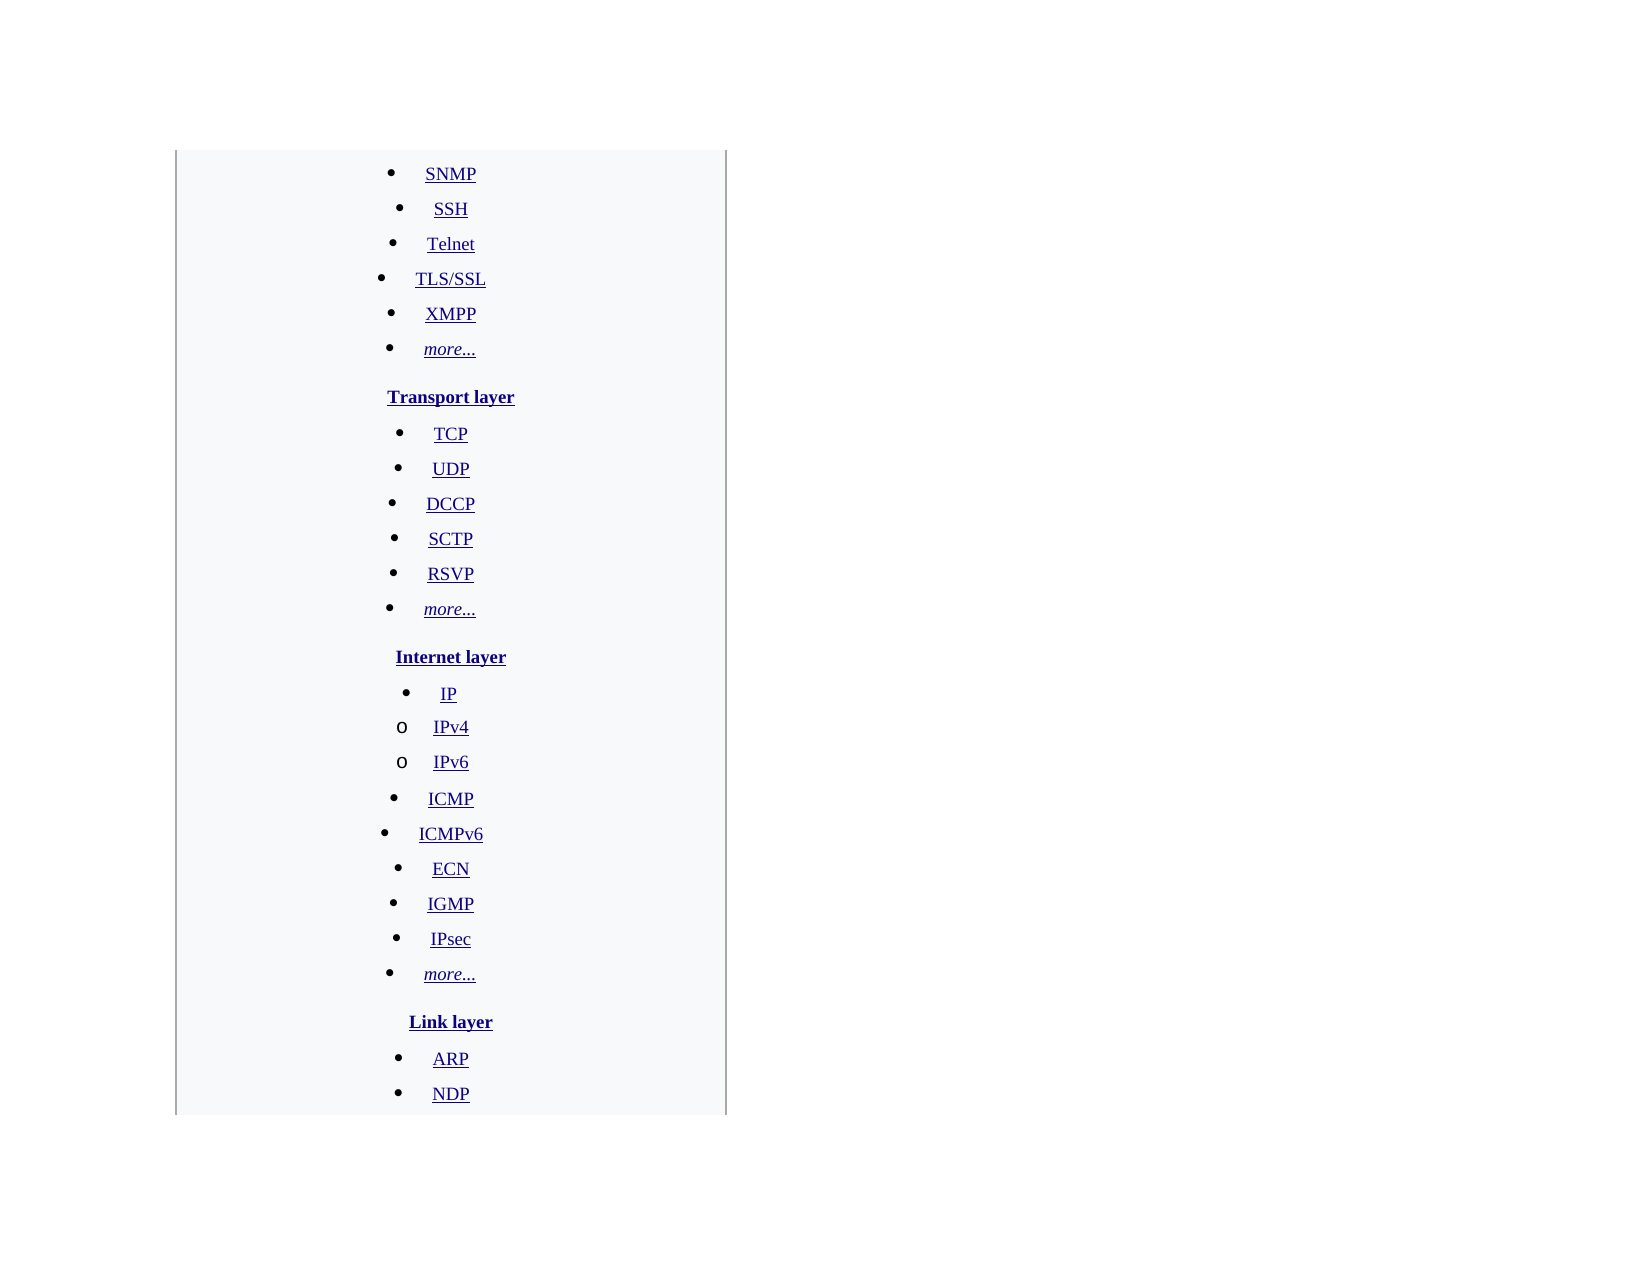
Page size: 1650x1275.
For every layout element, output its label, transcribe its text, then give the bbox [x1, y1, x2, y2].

table_cell TCP UDP DCCP SCTP RSVP more... [177, 410, 725, 630]
table_cell IP IPv4 IPv6 ICMP ICMPv6 ECN IGMP IPsec more... [177, 670, 725, 995]
table_cell Link layer [177, 995, 725, 1035]
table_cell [177, 1035, 725, 1115]
table_cell Transport layer [177, 370, 725, 410]
table_cell Internet layer [177, 630, 725, 670]
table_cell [177, 150, 725, 370]
